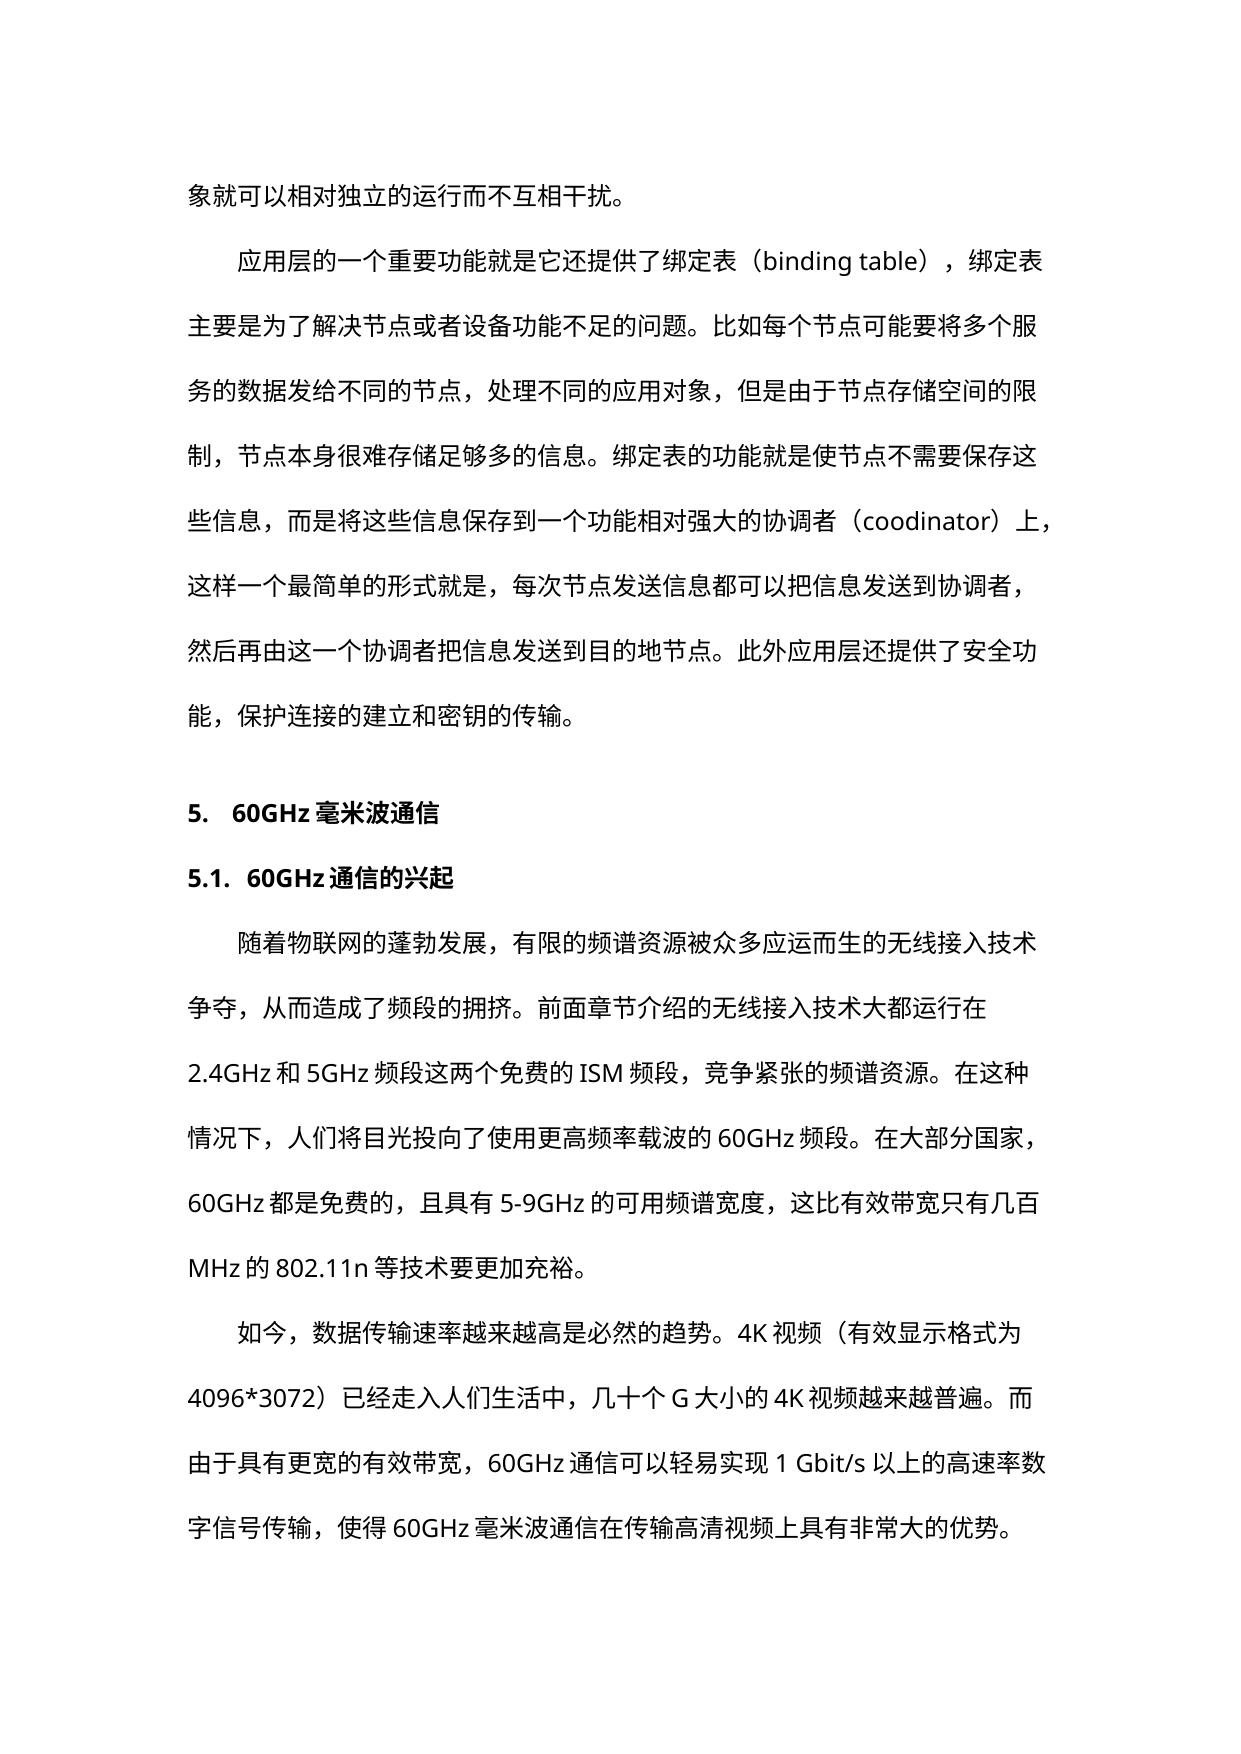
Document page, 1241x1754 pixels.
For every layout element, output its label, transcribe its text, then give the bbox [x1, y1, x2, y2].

text 随着物联网的蓬勃发展，有限的频谱资源被众多应运而生的无线接入技术争夺，从而造成了频段的拥挤。前面章节介绍的无线接入技术大都运行在2.4GHz和5GHz频段这两个免费的ISM频段，竞争紧张的频谱资源。在这种情况下，人们将目光投向了使用更高频率载波的60GHz频段。在大部分国家，60GHz都是免费的，且具有5-9GHz的可用频谱宽度，这比有效带宽只有几百MHz的802.11n等技术要更加充裕。 [187, 909, 1053, 1299]
list 60GHz通信的兴起 [187, 844, 1053, 909]
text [187, 162, 1053, 227]
text 应用层的一个重要功能就是它还提供了绑定表（binding table），绑定表主要是为了解决节点或者设备功能不足的问题。比如每个节点可能要将多个服务的数据发给不同的节点，处理不同的应用对象，但是由于节点存储空间的限制，节点本身很难存储足够多的信息。绑定表的功能就是使节点不需要保存这些信息，而是将这些信息保存到一个功能相对强大的协调者（coodinator）上，这样一个最简单的形式就是，每次节点发送信息都可以把信息发送到协调者，然后再由这一个协调者把信息发送到目的地节点。此外应用层还提供了安全功能，保护连接的建立和密钥的传输。 [187, 227, 1053, 747]
text 如今，数据传输速率越来越高是必然的趋势。4K视频（有效显示格式为4096*3072）已经走入人们生活中，几十个G大小的4K视频越来越普遍。而由于具有更宽的有效带宽，60GHz通信可以轻易实现1 Gbit/s以上的高速率数字信号传输，使得60GHz毫米波通信在传输高清视频上具有非常大的优势。 [187, 1299, 1053, 1559]
list 60GHz毫米波通信 [187, 779, 1053, 844]
